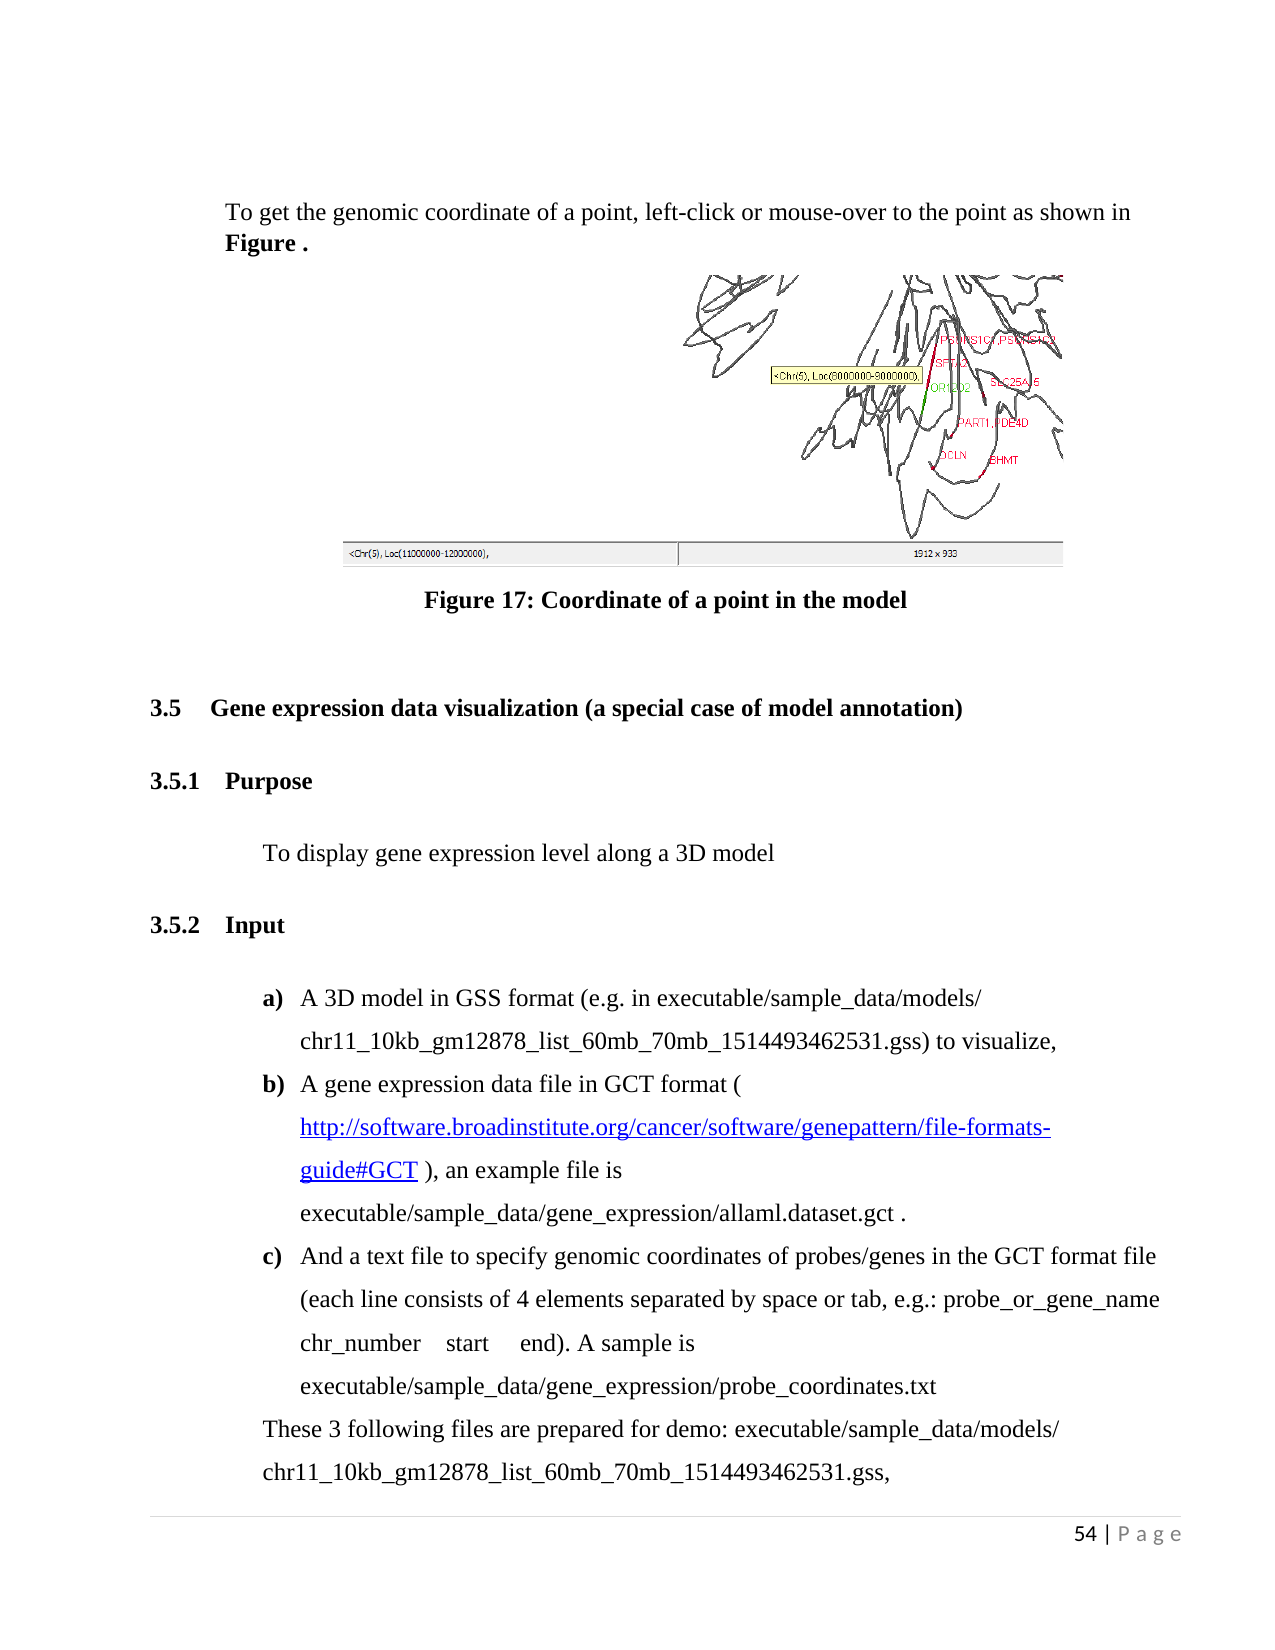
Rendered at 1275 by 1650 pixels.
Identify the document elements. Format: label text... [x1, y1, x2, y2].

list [262, 1414, 1181, 1486]
list And a text file to specify genomic coordinates of probes/genes in the GCT format file (each line consists of 4 elements separated by space or tab, e.g.: probe_or_gene_name chr_number start end). A sample is executable/sample_data/gene_expression/probe_coordinates.txt [262, 1241, 1181, 1399]
text Figure 17: Coordinate of a point in the model [150, 586, 1181, 614]
subtitle Input [150, 910, 1181, 939]
list A gene expression data file in GCT format ( http://software.broadinstitute.org/cancer/software/genepattern/file-formats-guide#GCT ), an example file is executable/sample_data/gene_expression/allaml.dataset.gct . [262, 1069, 1181, 1227]
list A 3D model in GSS format (e.g. in executable/sample_data/models/ chr11_10kb_gm12878_list_60mb_70mb_1514493462531.gss) to visualize, [262, 983, 1181, 1054]
picture [343, 275, 1064, 567]
subtitle Gene expression data visualization (a special case of model annotation) [150, 693, 1181, 722]
list To display gene expression level along a 3D model [262, 838, 1181, 867]
text To get the genomic coordinate of a point, left-click or mouse-over to the point as shown in Figure . [225, 197, 1181, 257]
subtitle Purpose [150, 766, 1181, 794]
